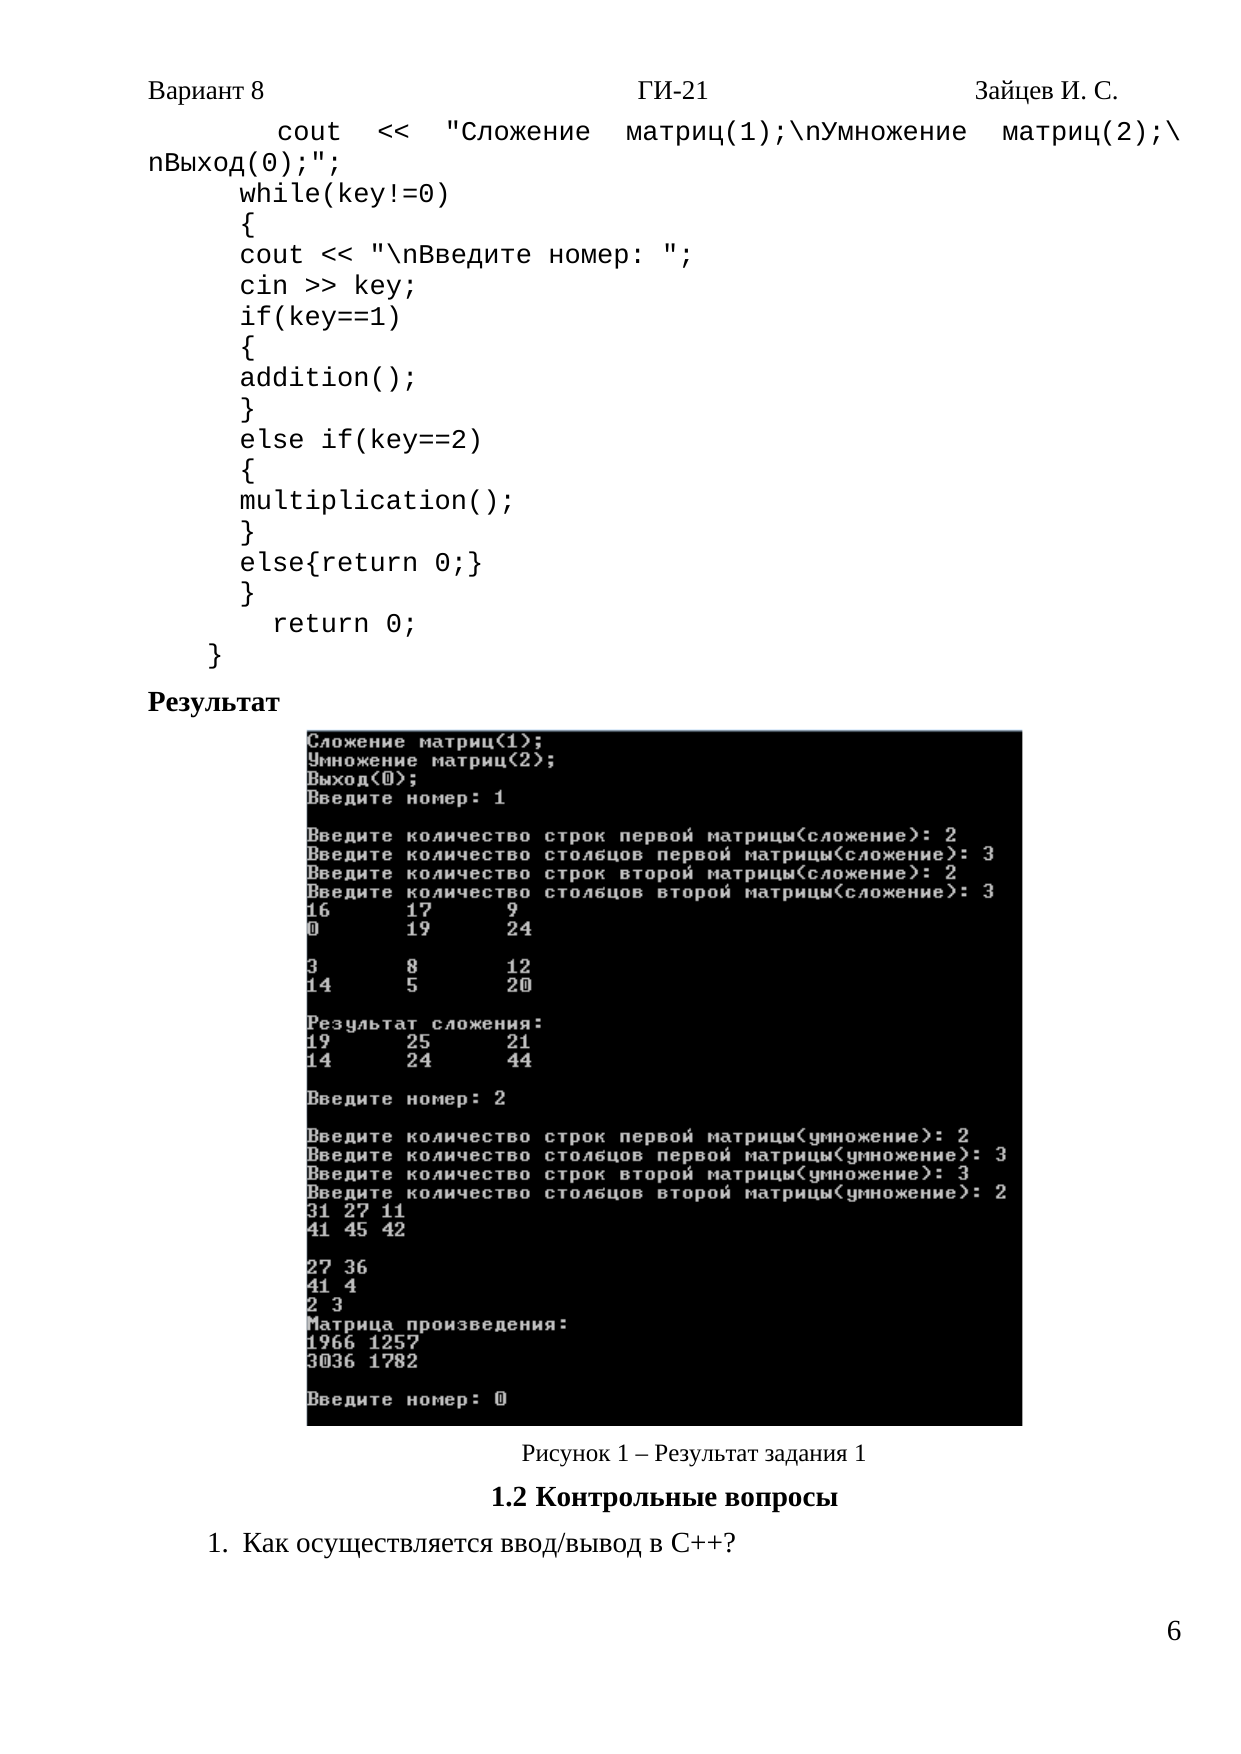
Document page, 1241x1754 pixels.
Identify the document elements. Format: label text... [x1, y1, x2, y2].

text while(key!=0) [148, 179, 1181, 210]
text return 0; [148, 610, 1181, 641]
text addition(); [148, 364, 1181, 395]
subtitle Результат [148, 684, 1181, 717]
text } [148, 395, 1181, 425]
text } [148, 518, 1181, 548]
text { [148, 456, 1181, 487]
text else{return 0;} [148, 548, 1181, 579]
text { [148, 333, 1181, 364]
subtitle Контрольные вопросы [148, 1479, 1181, 1512]
text cout << "\nВведите номер: "; [148, 241, 1181, 272]
text { [148, 210, 1181, 241]
text if(key==1) [148, 302, 1181, 333]
text } [148, 579, 1181, 610]
picture [306, 729, 1023, 1426]
text cin >> key; [148, 272, 1181, 302]
text cout << "Сложение матриц(1);\nУмножение матриц(2);\nВыход(0);"; [148, 118, 1181, 179]
text } [148, 641, 1181, 671]
text Как осуществляется ввод/вывод в C++? [148, 1525, 1181, 1558]
text multiplication(); [148, 487, 1181, 518]
text else if(key==2) [148, 425, 1181, 456]
